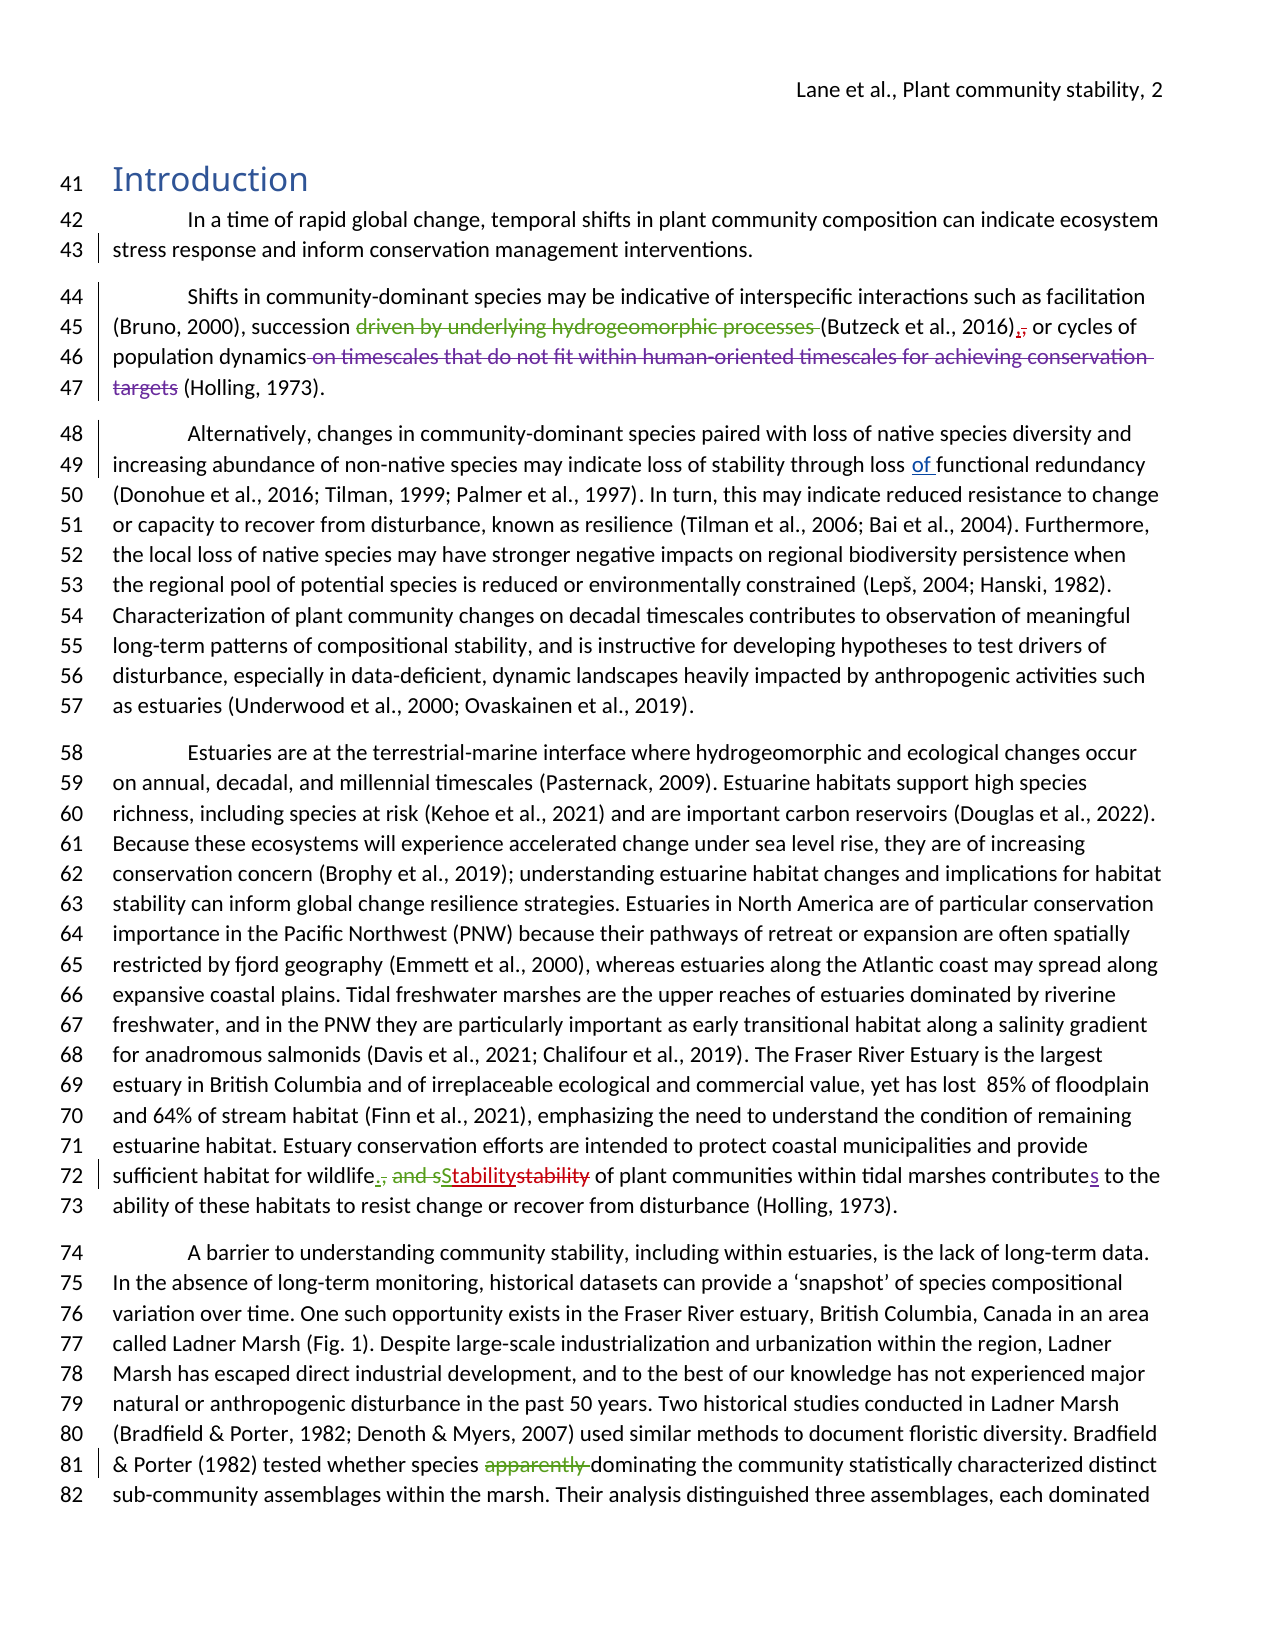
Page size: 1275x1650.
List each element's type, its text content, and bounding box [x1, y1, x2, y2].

text In a time of rapid global change, temporal shifts in plant community composition can indicate ecosystem stress response and inform conservation management interventions. [112, 205, 1162, 263]
text Shifts in community-dominant species may be indicative of interspecific interactions such as facilitation (Bruno, 2000), succession (Butzeck et al., 2016) or cycles of population dynamics (Holling, 1973). [112, 282, 1162, 401]
subtitle Introduction [112, 156, 1162, 201]
text Alternatively, changes in community-dominant species paired with loss of native species diversity and increasing abundance of non-native species may indicate loss of stability through loss functional redundancy (Donohue et al., 2016; Tilman, 1999; Palmer et al., 1997). In turn, this may indicate reduced resistance to change or capacity to recover from disturbance, known as resilience (Tilman et al., 2006; Bai et al., 2004). Furthermore, the local loss of native species may have stronger negative impacts on regional biodiversity persistence when the regional pool of potential species is reduced or environmentally constrained (Lepš, 2004; Hanski, 1982). Characterization of plant community changes on decadal timescales contributes to observation of meaningful long-term patterns of compositional stability, and is instructive for developing hypotheses to test drivers of disturbance, especially in data-deficient, dynamic landscapes heavily impacted by anthropogenic activities such as estuaries (Underwood et al., 2000; Ovaskainen et al., 2019). [112, 419, 1162, 719]
text Estuaries are at the terrestrial-marine interface where hydrogeomorphic and ecological changes occur on annual, decadal, and millennial timescales (Pasternack, 2009). Estuarine habitats support high species richness, including species at risk (Kehoe et al., 2021) and are important carbon reservoirs (Douglas et al., 2022). Because these ecosystems will experience accelerated change under sea level rise, they are of increasing conservation concern (Brophy et al., 2019); understanding estuarine habitat changes and implications for habitat stability can inform global change resilience strategies. Estuaries in North America are of particular conservation importance in the Pacific Northwest (PNW) because their pathways of retreat or expansion are often spatially restricted by fjord geography (Emmett et al., 2000), whereas estuaries along the Atlantic coast may spread along expansive coastal plains. Tidal freshwater marshes are the upper reaches of estuaries dominated by riverine freshwater, and in the PNW they are particularly important as early transitional habitat along a salinity gradient for anadromous salmonids (Davis et al., 2021; Chalifour et al., 2019). The Fraser River Estuary is the largest estuary in British Columbia and of irreplaceable ecological and commercial value, yet has lost 85% of floodplain and 64% of stream habitat (Finn et al., 2021), emphasizing the need to understand the condition of remaining estuarine habitat. Estuary conservation efforts are intended to protect coastal municipalities and provide sufficient habitat for wildlife of plant communities within tidal marshes contribute to the ability of these habitats to resist change or recover from disturbance (Holling, 1973). [112, 738, 1162, 1219]
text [112, 1238, 1162, 1508]
